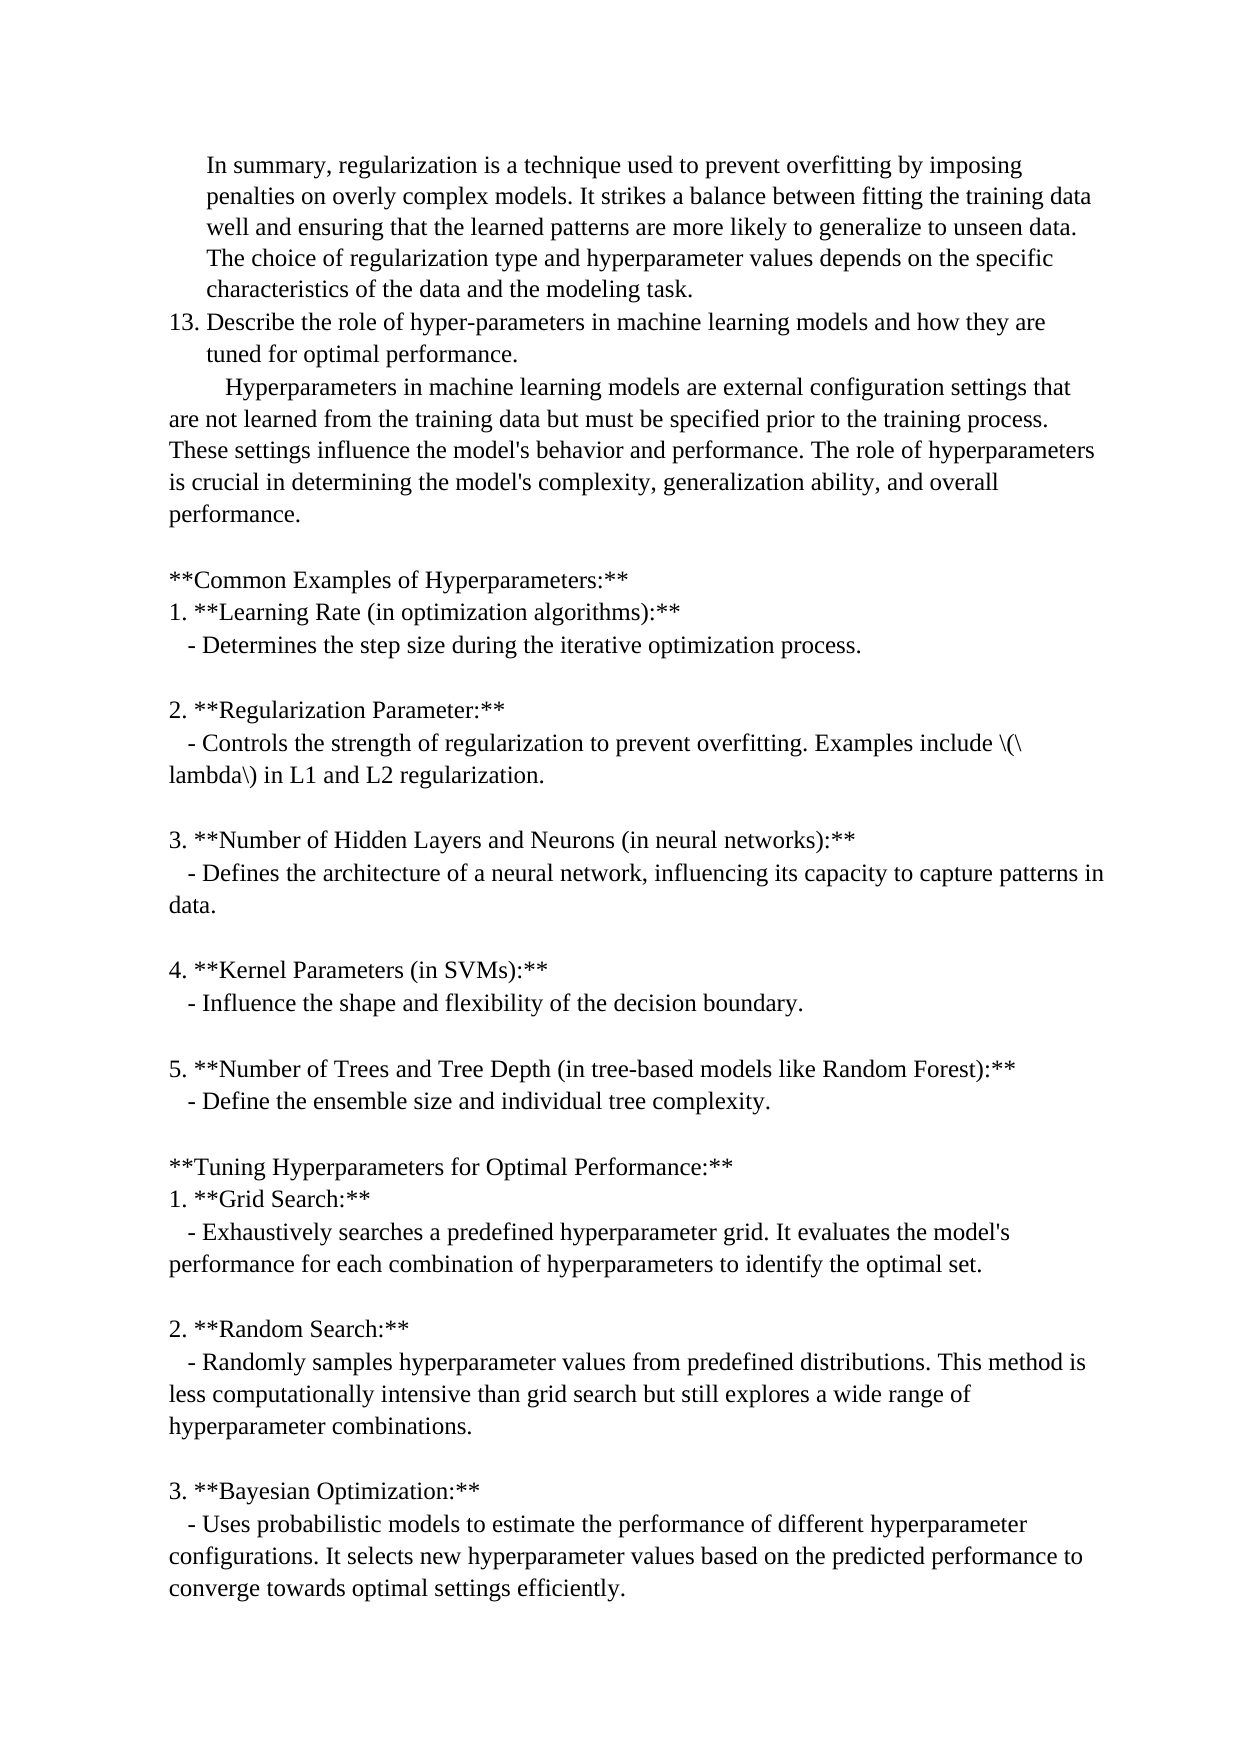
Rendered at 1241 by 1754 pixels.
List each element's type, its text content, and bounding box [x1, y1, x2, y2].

text 5. **Number of Trees and Tree Depth (in tree-based models like Random Forest):** [168, 1054, 1106, 1082]
text - Influence the shape and flexibility of the decision boundary. [168, 988, 1106, 1017]
text - Define the ensemble size and individual tree complexity. [168, 1086, 1106, 1115]
text - Randomly samples hyperparameter values from predefined distributions. This method is less computationally intensive than grid search but still explores a wide range of hyperparameter combinations. [168, 1347, 1106, 1440]
text - Defines the architecture of a neural network, influencing its capacity to capture patterns in data. [168, 858, 1106, 919]
text 1. **Learning Rate (in optimization algorithms):** [168, 597, 1106, 626]
text In summary, regularization is a technique used to prevent overfitting by imposing penalties on overly complex models. It strikes a balance between fitting the training data well and ensuring that the learned patterns are more likely to generalize to unseen data. The choice of regularization type and hyperparameter values depends on the specific characteristics of the data and the modeling task. [206, 150, 1106, 303]
text **Common Examples of Hyperparameters:** [168, 565, 1106, 593]
text 2. **Regularization Parameter:** [168, 696, 1106, 724]
text - Exhaustively searches a predefined hyperparameter grid. It evaluates the model's performance for each combination of hyperparameters to identify the optimal set. [168, 1217, 1106, 1278]
text 3. **Number of Hidden Layers and Neurons (in neural networks):** [168, 826, 1106, 854]
text - Controls the strength of regularization to prevent overfitting. Examples include \(\lambda\) in L1 and L2 regularization. [168, 728, 1106, 789]
text 1. **Grid Search:** [168, 1184, 1106, 1213]
text 2. **Random Search:** [168, 1314, 1106, 1343]
text Hyperparameters in machine learning models are external configuration settings that are not learned from the training data but must be specified prior to the training process. These settings influence the model's behavior and performance. The role of hyperparameters is crucial in determining the model's complexity, generalization ability, and overall performance. [168, 372, 1106, 528]
text 3. **Bayesian Optimization:** [168, 1476, 1106, 1505]
text - Determines the step size during the iterative optimization process. [168, 630, 1106, 659]
list Describe the role of hyper-parameters in machine learning models and how they are tuned for optimal performance. [168, 307, 1106, 368]
text - Uses probabilistic models to estimate the performance of different hyperparameter configurations. It selects new hyperparameter values based on the predicted performance to converge towards optimal settings efficiently. [168, 1509, 1106, 1602]
text **Tuning Hyperparameters for Optimal Performance:** [168, 1152, 1106, 1181]
text 4. **Kernel Parameters (in SVMs):** [168, 956, 1106, 984]
